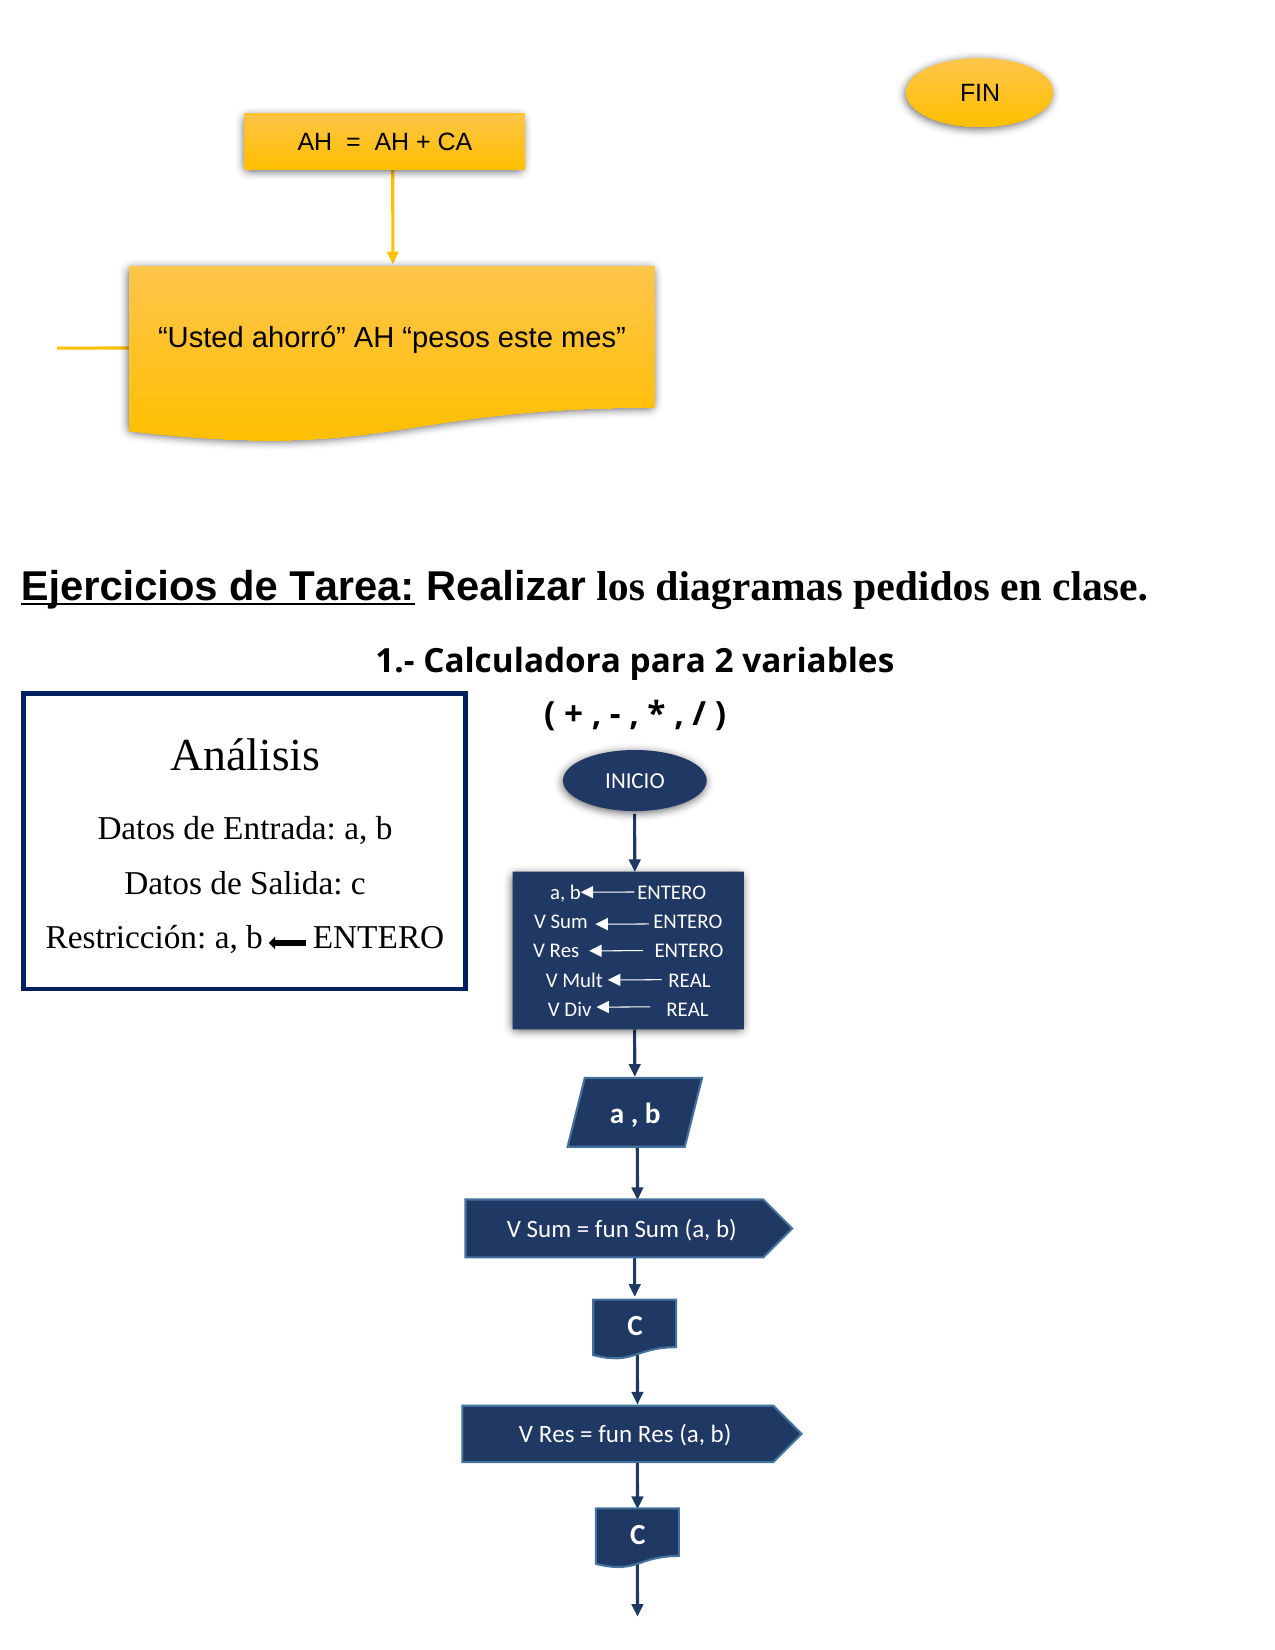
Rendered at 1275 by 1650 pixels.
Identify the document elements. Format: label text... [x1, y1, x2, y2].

text Ejercicios de Tarea: Realizar los diagramas pedidos en clase. [21, 561, 1249, 609]
text ( + , - , * , / ) [21, 689, 1249, 735]
text 1.- Calculadora para 2 variables [21, 637, 1249, 683]
